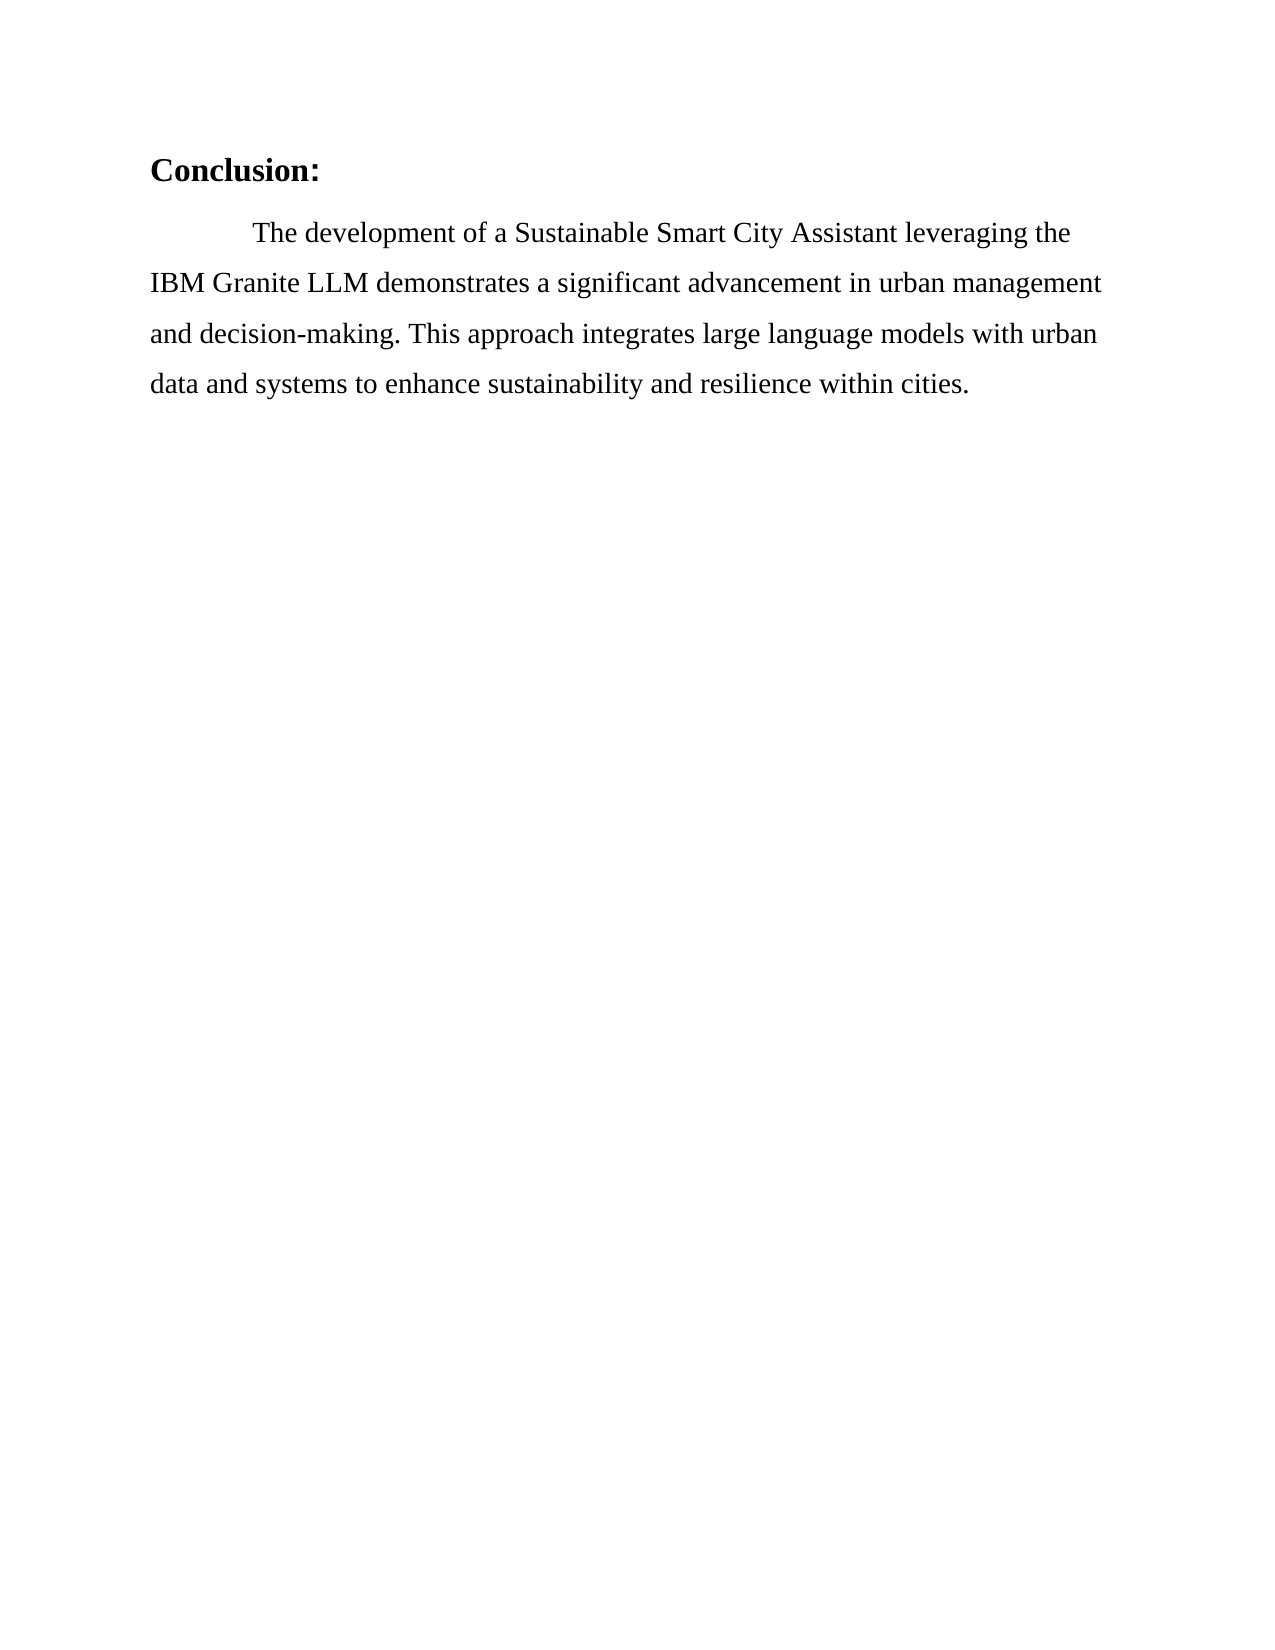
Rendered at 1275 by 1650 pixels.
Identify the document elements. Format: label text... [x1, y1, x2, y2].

text The development of a Sustainable Smart City Assistant leveraging the IBM Granite LLM demonstrates a significant advancement in urban management and decision-making. This approach integrates large language models with urban data and systems to enhance sustainability and resilience within cities. [150, 215, 1125, 399]
text Conclusion: [150, 150, 1125, 188]
